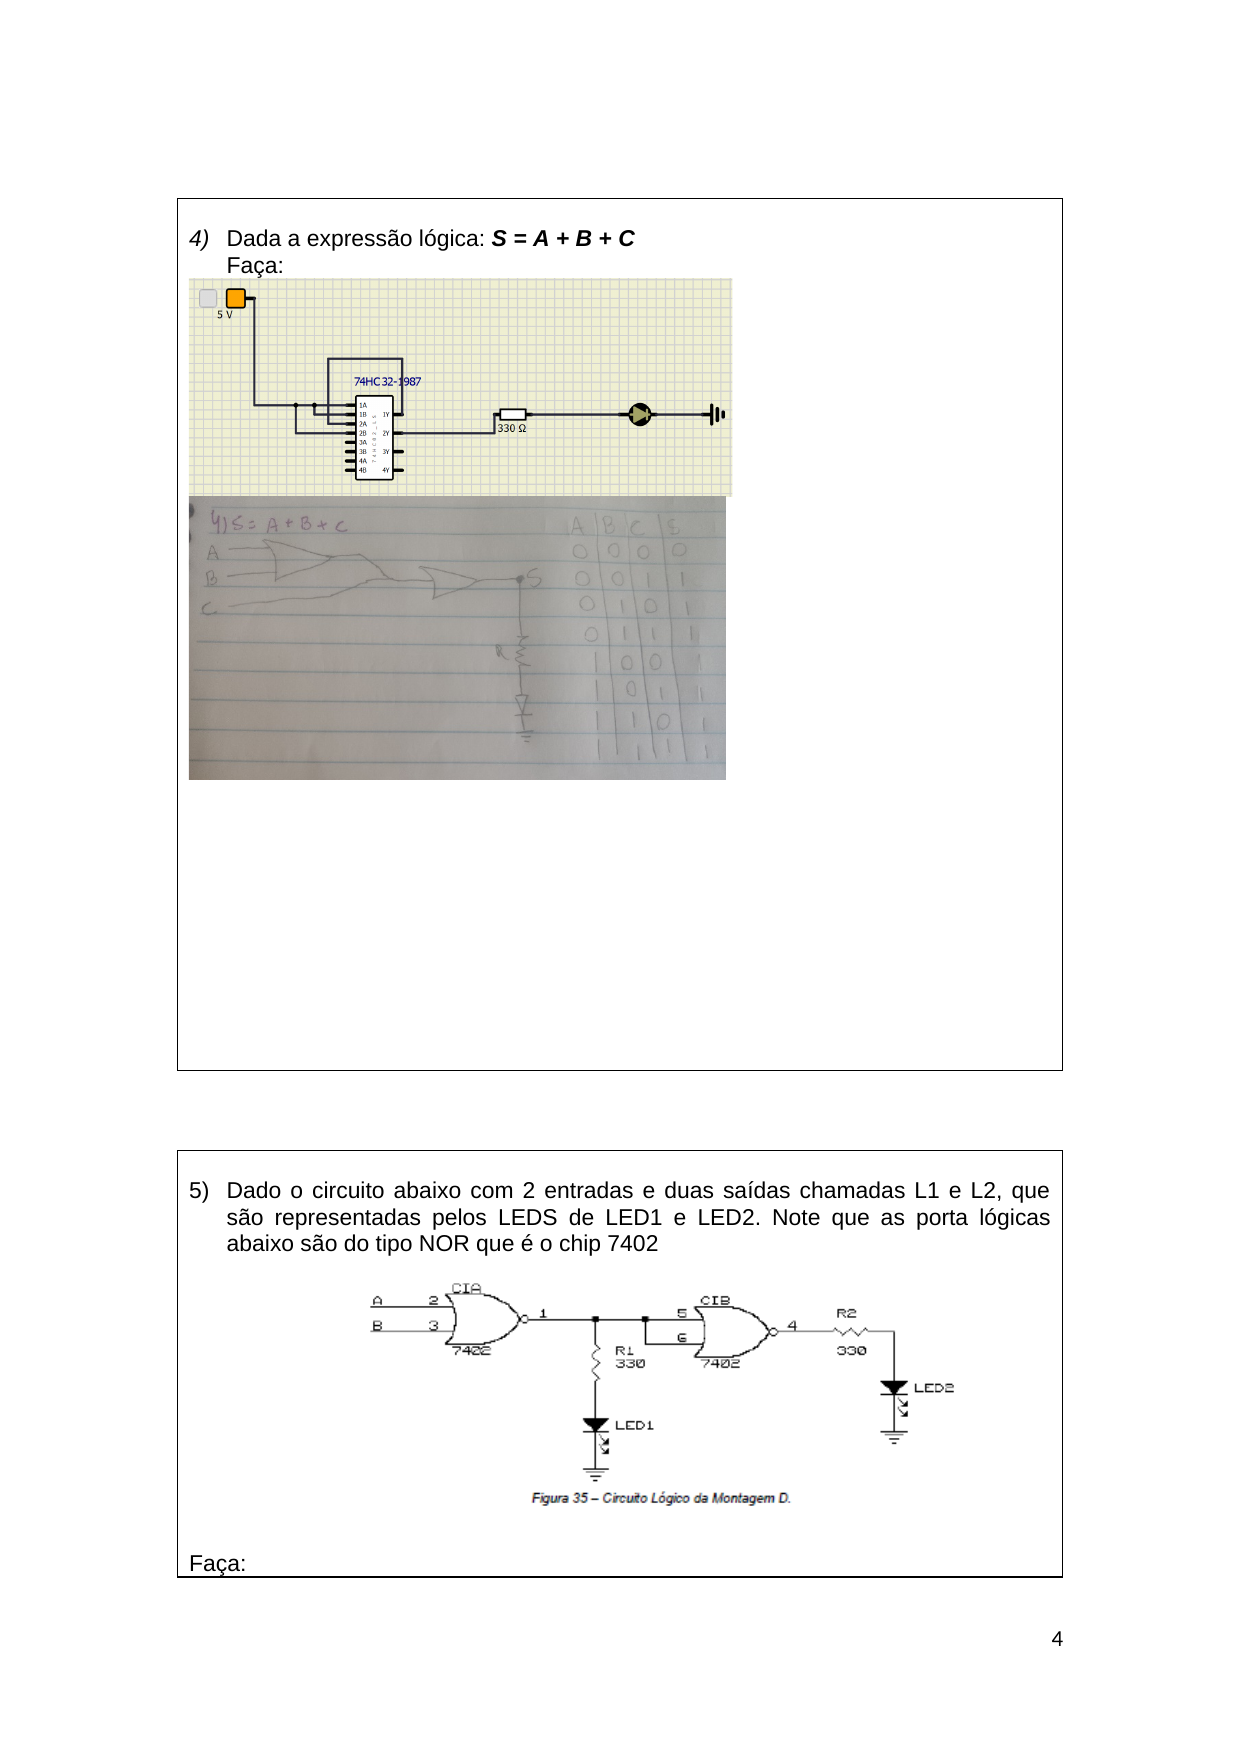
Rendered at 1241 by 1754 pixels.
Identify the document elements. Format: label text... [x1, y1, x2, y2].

picture [188, 278, 733, 780]
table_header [178, 1151, 1062, 1576]
table_header Dada a expressão lógica: S = A + B + C Faça: [178, 199, 1062, 1070]
